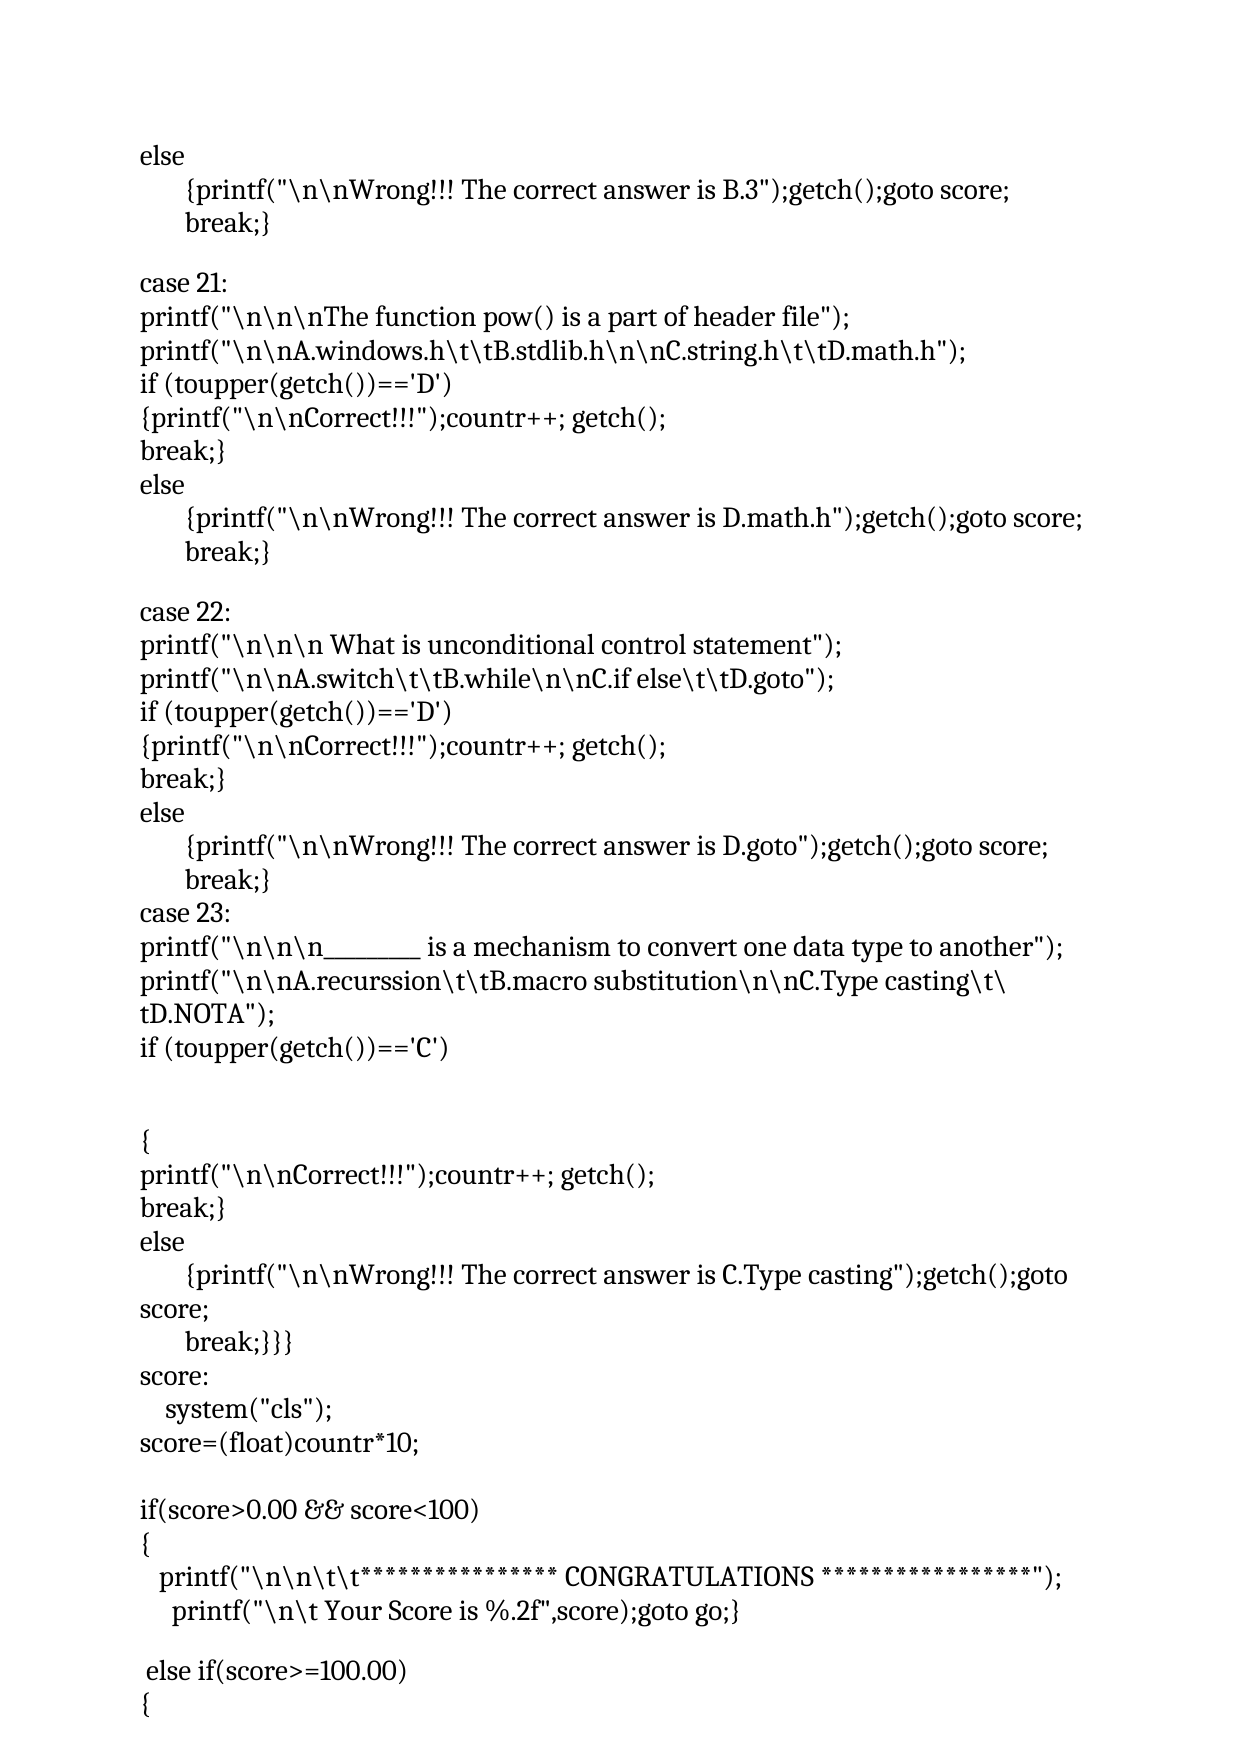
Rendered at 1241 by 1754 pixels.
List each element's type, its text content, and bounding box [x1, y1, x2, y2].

text break;}}} [139, 1326, 1103, 1359]
text case 21: [139, 267, 1103, 300]
text if(score>0.00 && score<100) [139, 1493, 1103, 1527]
text case 23: [139, 897, 1103, 930]
text printf("\n\n\n_________ is a mechanism to convert one data type to another"); [139, 930, 1103, 964]
text {printf("\n\nWrong!!! The correct answer is C.Type casting");getch();goto score; [139, 1258, 1103, 1326]
text score=(float)countr*10; [139, 1426, 1103, 1460]
text printf("\n\nA.windows.h\t\tB.stdlib.h\n\nC.string.h\t\tD.math.h"); [139, 334, 1103, 367]
text printf("\n\nA.switch\t\tB.while\n\nC.if else\t\tD.goto"); [139, 662, 1103, 695]
text score: [139, 1359, 1103, 1393]
text else [139, 468, 1103, 501]
text system("cls"); [139, 1393, 1103, 1426]
text { [139, 1687, 1103, 1721]
text if (toupper(getch())=='D') [139, 367, 1103, 401]
text printf("\n\t Your Score is %.2f",score);goto go;} [139, 1594, 1103, 1627]
text else [139, 796, 1103, 829]
text { [139, 1124, 1103, 1158]
text {printf("\n\nWrong!!! The correct answer is D.math.h");getch();goto score; [139, 501, 1103, 535]
text printf("\n\nA.recurssion\t\tB.macro substitution\n\nC.Type casting\t\tD.NOTA"); [139, 964, 1103, 1031]
text case 22: [139, 595, 1103, 628]
text printf("\n\n\n What is unconditional control statement"); [139, 628, 1103, 662]
text break;} [139, 863, 1103, 897]
text {printf("\n\nWrong!!! The correct answer is D.goto");getch();goto score; [139, 829, 1103, 863]
text if (toupper(getch())=='C') [139, 1031, 1103, 1064]
text else [139, 1225, 1103, 1258]
text else [139, 139, 1103, 173]
text break;} [139, 762, 1103, 796]
text printf("\n\n\t\t**************** CONGRATULATIONS *****************"); [139, 1560, 1103, 1594]
text break;} [139, 1191, 1103, 1225]
text break;} [139, 207, 1103, 240]
text printf("\n\n\nThe function pow() is a part of header file"); [139, 300, 1103, 334]
text { [139, 1527, 1103, 1560]
text break;} [139, 535, 1103, 568]
text printf("\n\nCorrect!!!");countr++; getch(); [139, 1158, 1103, 1191]
text if (toupper(getch())=='D') [139, 695, 1103, 729]
text {printf("\n\nWrong!!! The correct answer is B.3");getch();goto score; [139, 173, 1103, 207]
text {printf("\n\nCorrect!!!");countr++; getch(); [139, 401, 1103, 434]
text else if(score>=100.00) [139, 1654, 1103, 1687]
text {printf("\n\nCorrect!!!");countr++; getch(); [139, 729, 1103, 762]
text break;} [139, 434, 1103, 468]
